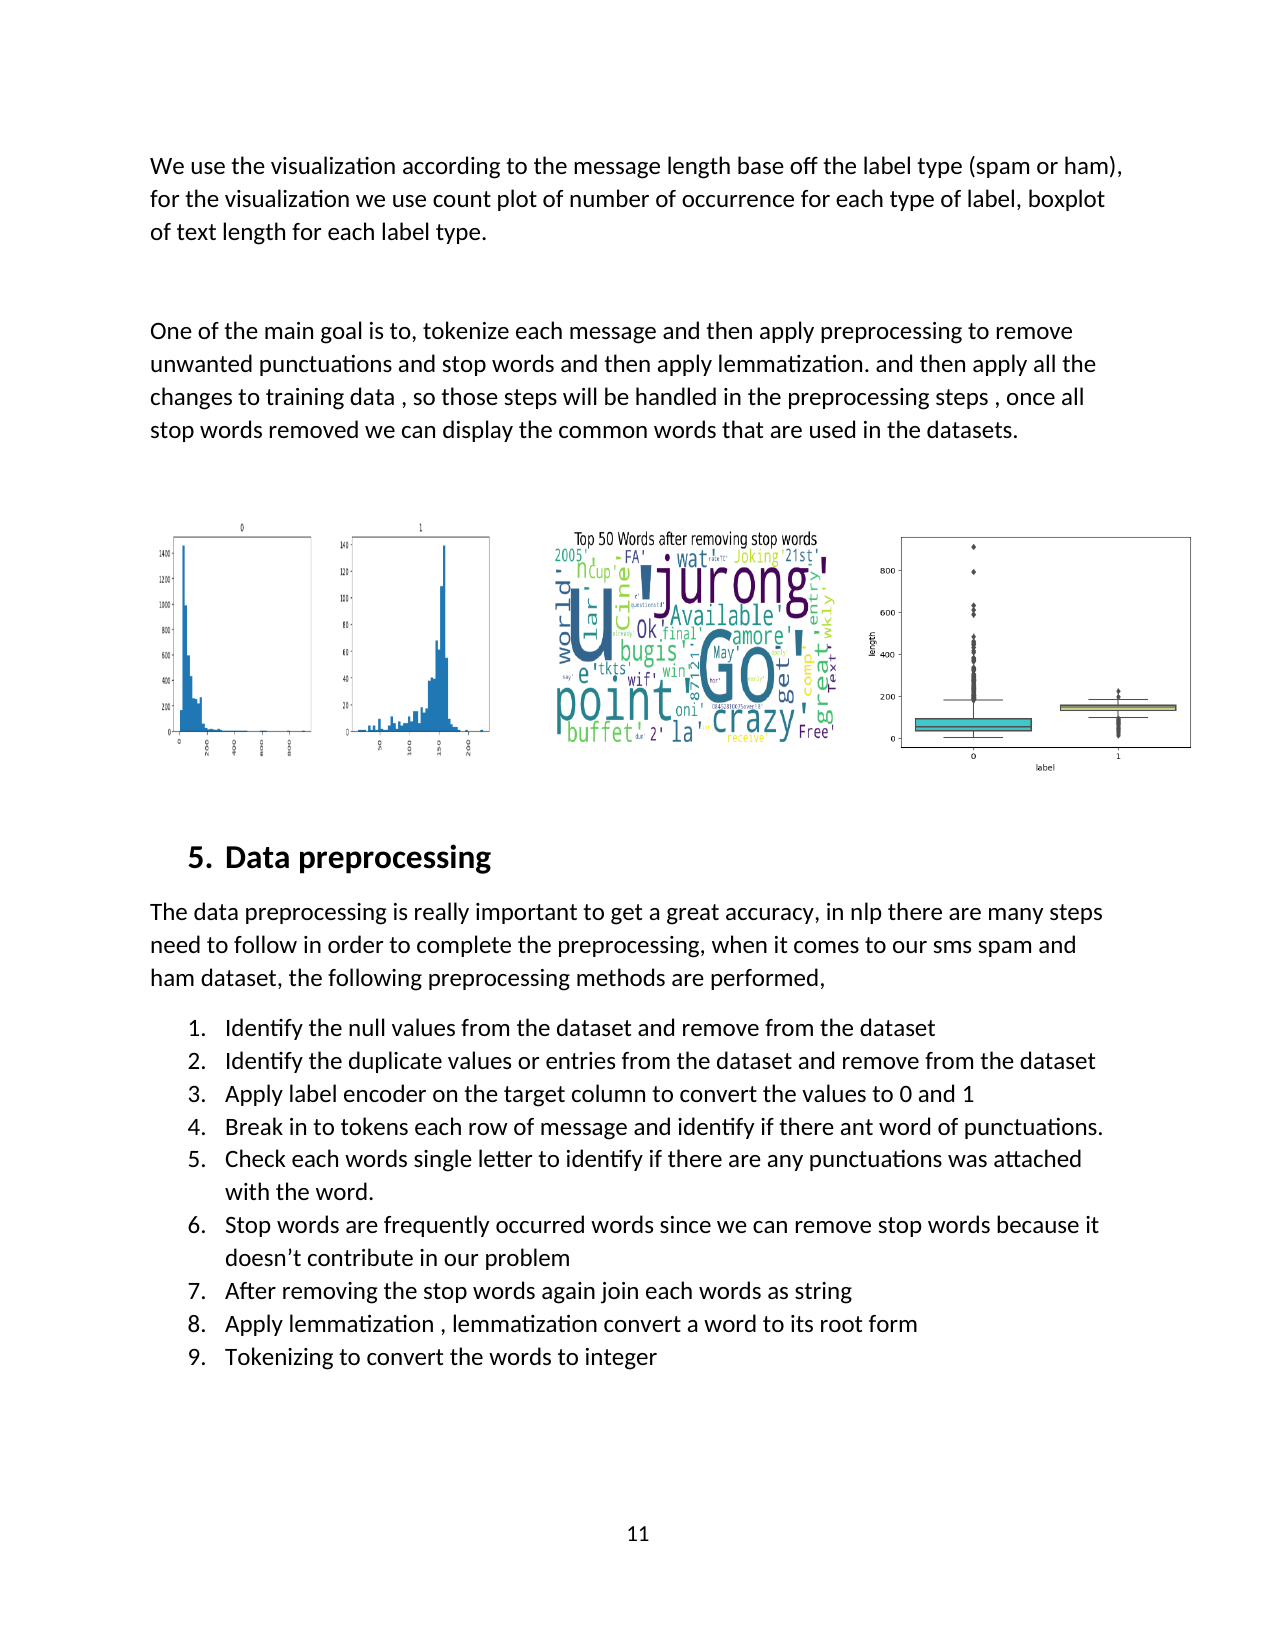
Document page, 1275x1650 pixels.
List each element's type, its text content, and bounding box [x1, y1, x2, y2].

list Data preprocessing [187, 836, 1125, 877]
picture [867, 530, 1199, 778]
list Identify the null values from the dataset and remove from the dataset [187, 1012, 1125, 1042]
picture [150, 510, 495, 771]
text We use the visualization according to the message length base off the label type (spam or ham), for the visualization we use count plot of number of occurrence for each type of label, boxplot of text length for each label type. [150, 150, 1125, 246]
list Apply lemmatization , lemmatization convert a word to its root form [187, 1308, 1125, 1339]
text One of the main goal is to, tokenize each message and then apply preprocessing to remove unwanted punctuations and stop words and then apply lemmatization. and then apply all the changes to training data , so those steps will be handled in the preprocessing steps , once all stop words removed we can display the common words that are used in the datasets. [150, 315, 1125, 444]
list Apply label encoder on the target column to convert the values to 0 and 1 [187, 1078, 1125, 1108]
list Check each words single letter to identify if there are any punctuations was attached with the word. [187, 1144, 1125, 1207]
list Identify the duplicate values or entries from the dataset and remove from the dataset [187, 1045, 1125, 1075]
picture [551, 529, 836, 749]
list Tokenizing to convert the words to integer [187, 1341, 1125, 1372]
list Break in to tokens each row of message and identify if there ant word of punctuations. [187, 1111, 1125, 1141]
list Stop words are frequently occurred words since we can remove stop words because it doesn’t contribute in our problem [187, 1209, 1125, 1273]
list After removing the stop words again join each words as string [187, 1275, 1125, 1306]
text The data preprocessing is really important to get a great accuracy, in nlp there are many steps need to follow in order to complete the preprocessing, when it comes to our sms spam and ham dataset, the following preprocessing methods are performed, [150, 897, 1125, 993]
